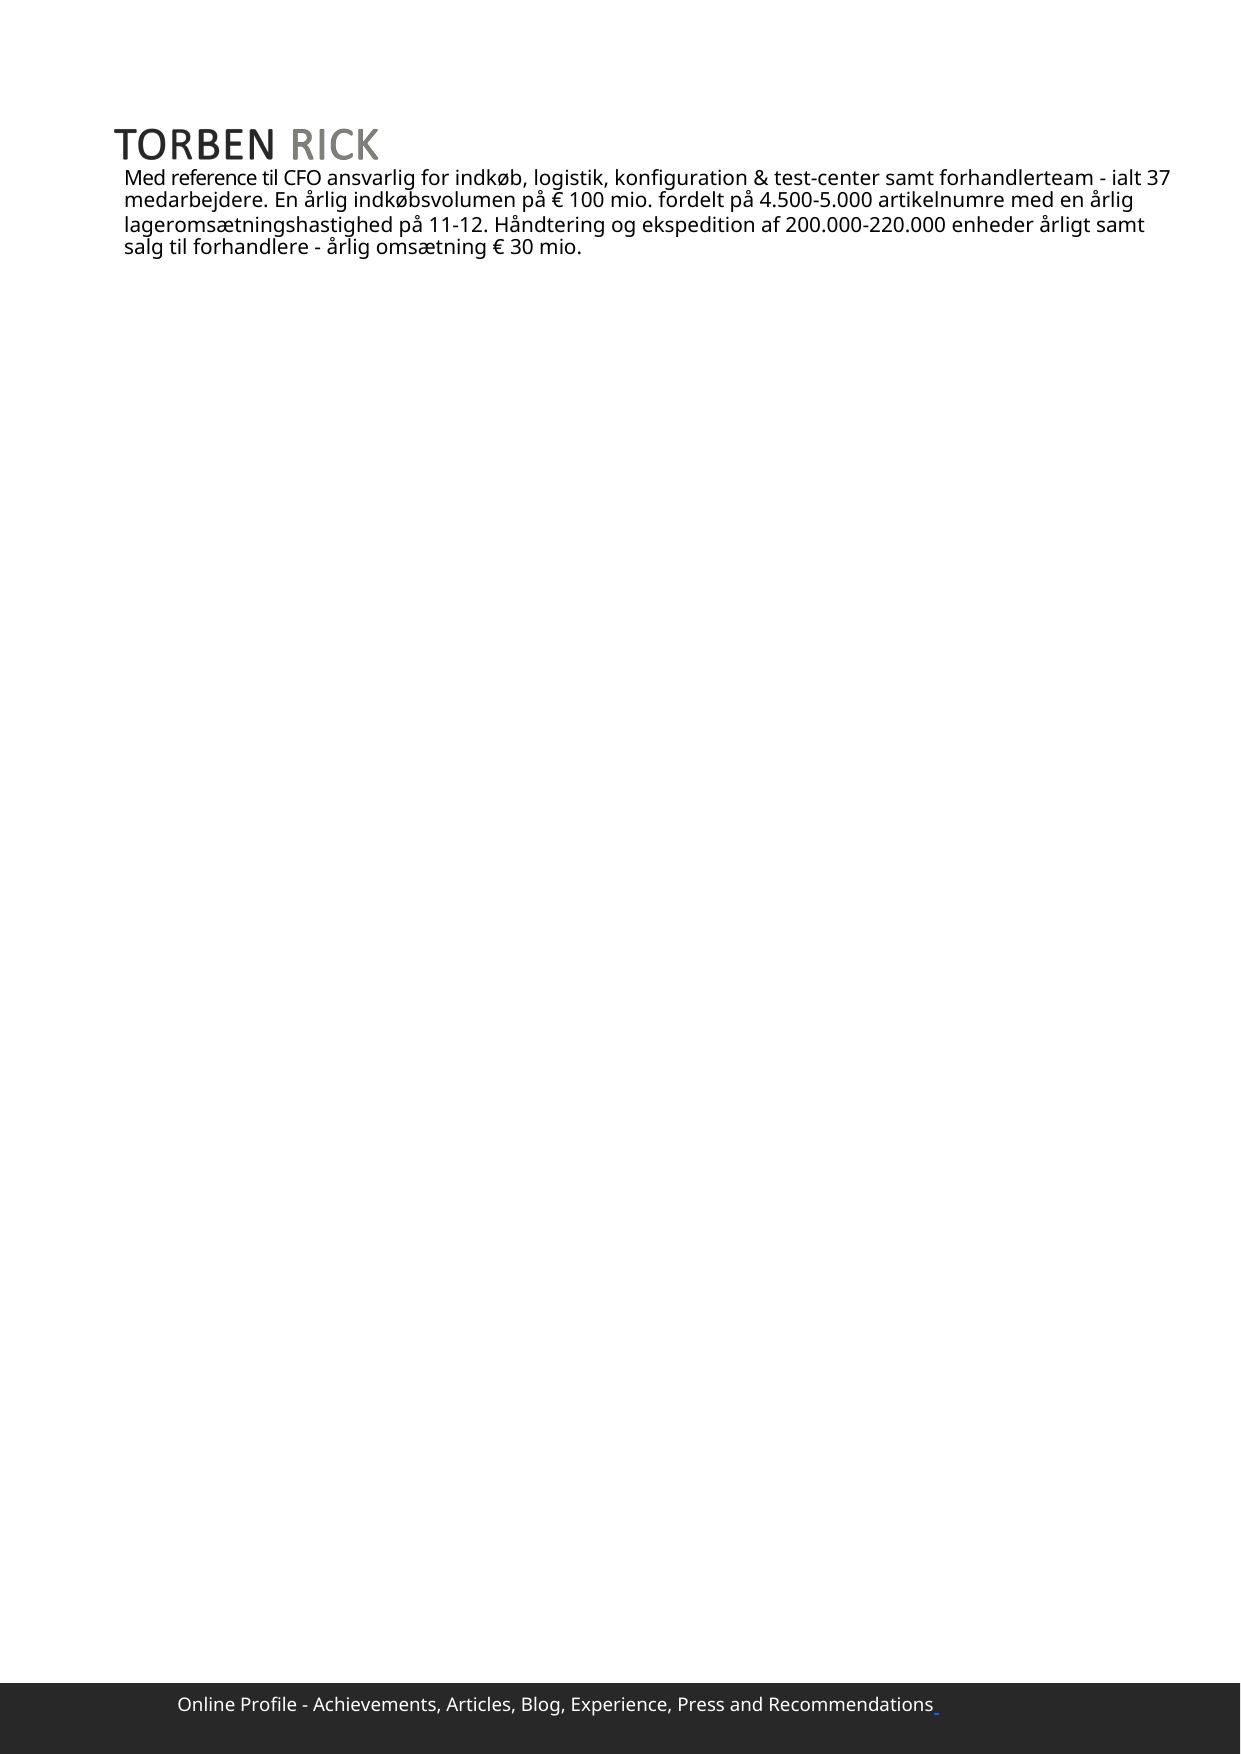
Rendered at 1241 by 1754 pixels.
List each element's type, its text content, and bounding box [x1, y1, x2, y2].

text lageromsætningshastighed på 11-12. Håndtering og ekspedition af 200.000-220.000 enheder årligt samt salg til forhandlere - årlig omsætning € 30 mio. [124, 214, 1154, 260]
text Med reference til CFO ansvarlig for indkøb, logistik, konfiguration & test-center samt forhandlerteam - ialt 37 medarbejdere. En årlig indkøbsvolumen på € 100 mio. fordelt på 4.500-5.000 artikelnumre med en årlig [124, 167, 1213, 214]
picture [0, 1683, 1241, 1754]
picture [108, 118, 383, 168]
